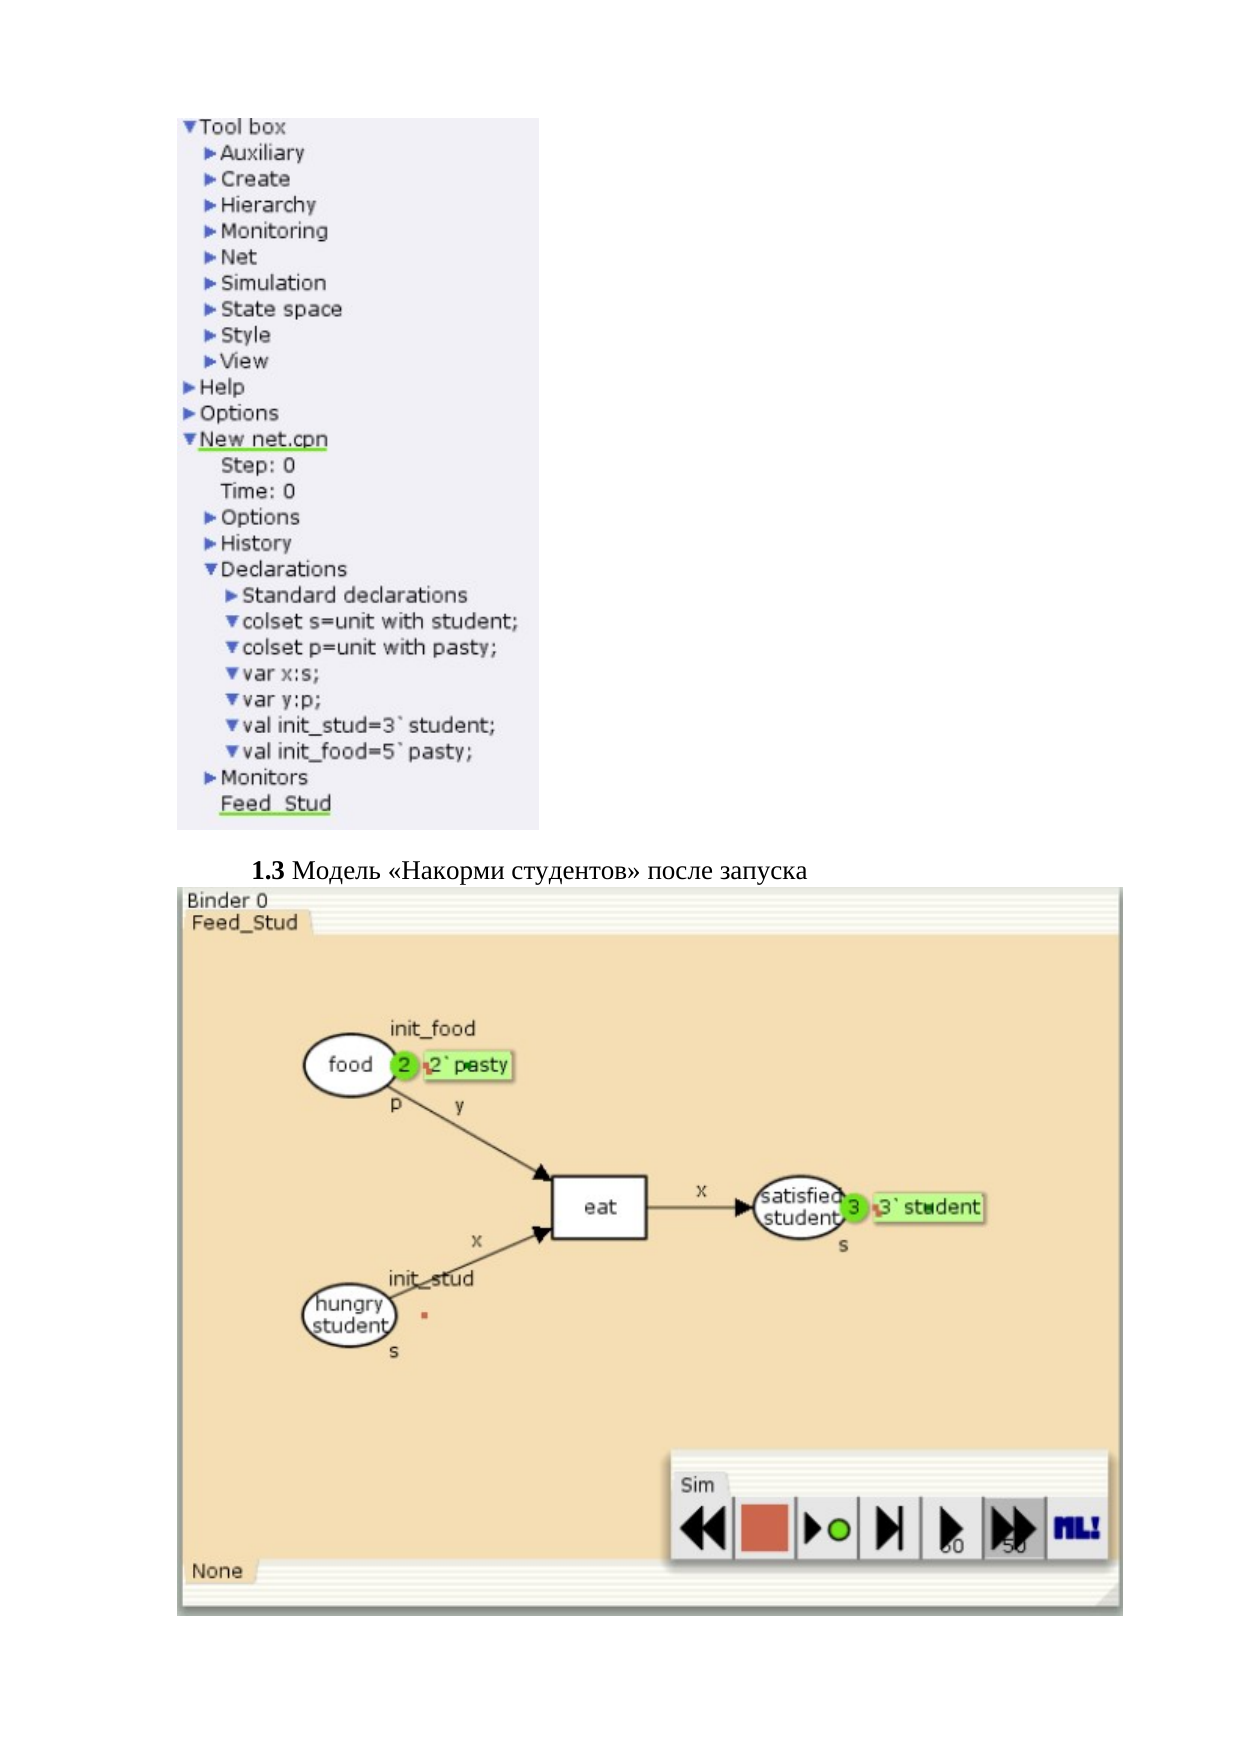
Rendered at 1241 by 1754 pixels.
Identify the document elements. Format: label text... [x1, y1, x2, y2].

picture [177, 118, 539, 830]
list Модель «Накорми студентов» после запуска [251, 854, 1152, 885]
picture [177, 887, 1123, 1616]
